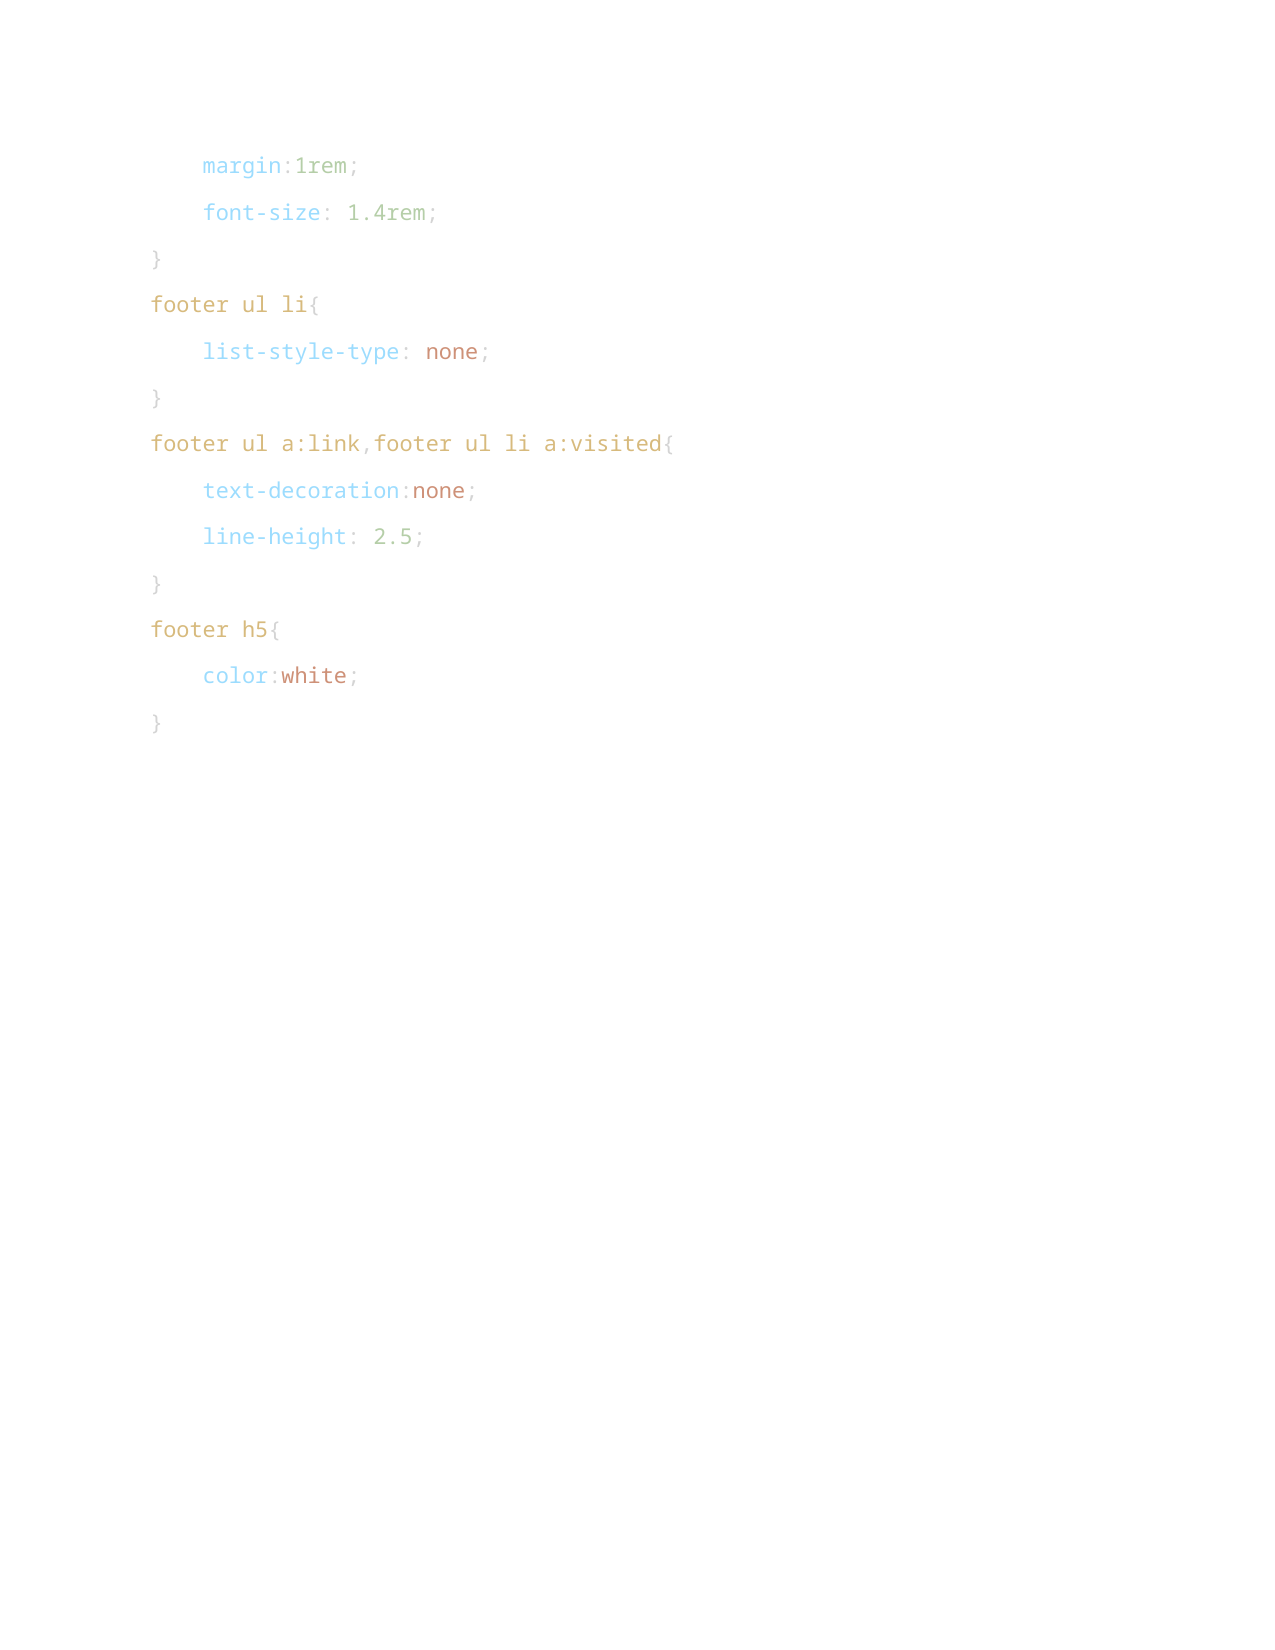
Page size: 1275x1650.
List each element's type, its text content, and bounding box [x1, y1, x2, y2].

text line-height: 2.5; [150, 521, 1125, 551]
text } [150, 382, 1125, 411]
text list-style-type: none; [150, 335, 1125, 365]
text text-decoration:none; [150, 474, 1125, 504]
text } [150, 567, 1125, 597]
text } [150, 706, 1125, 736]
text footer ul a:link,footer ul li a:visited{ [150, 428, 1125, 458]
text } [150, 243, 1125, 272]
text footer h5{ [150, 613, 1125, 643]
text font-size: 1.4rem; [150, 196, 1125, 226]
text color:white; [150, 660, 1125, 689]
text margin:1rem; [150, 150, 1125, 180]
text footer ul li{ [150, 289, 1125, 319]
